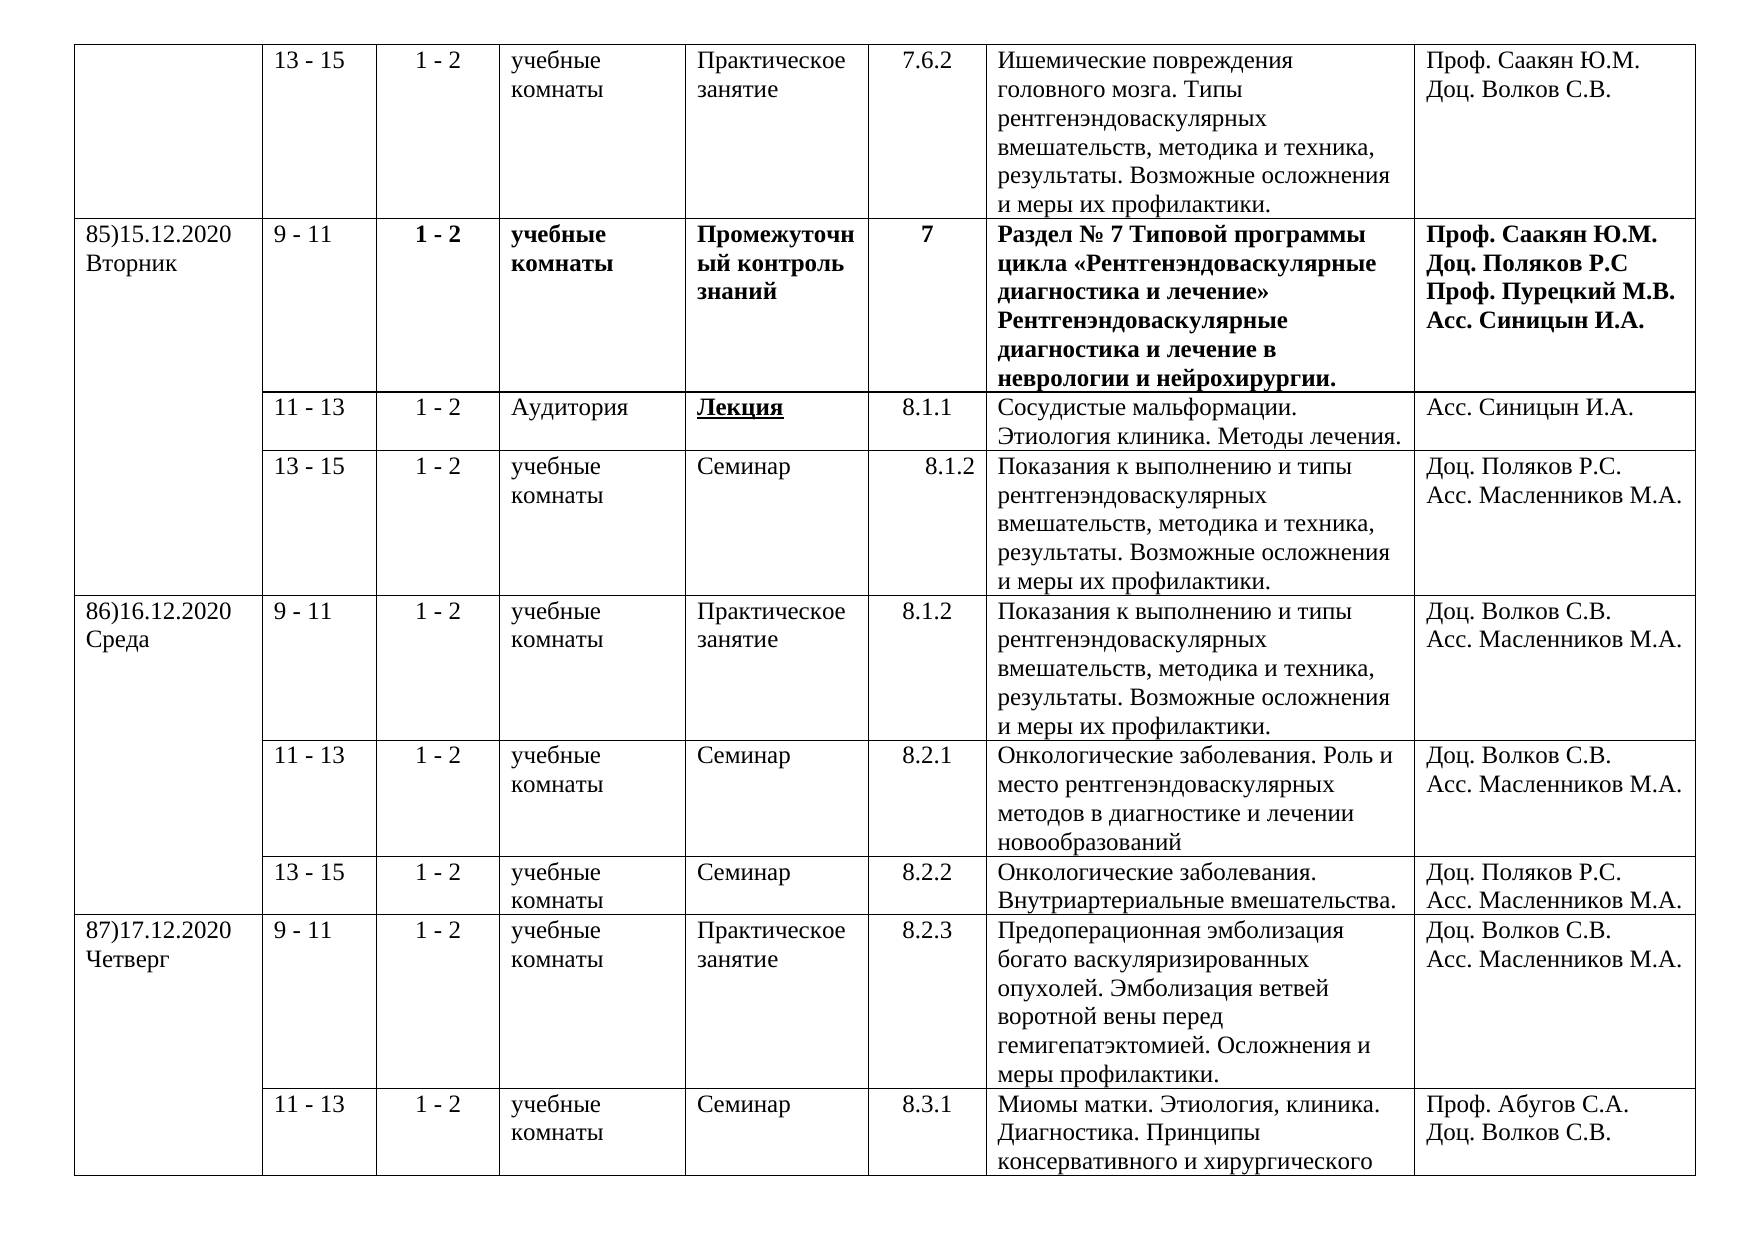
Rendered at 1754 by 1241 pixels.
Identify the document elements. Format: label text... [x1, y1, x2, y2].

table_cell Практическое занятие [686, 596, 868, 739]
table_cell 13 - 15 [263, 45, 376, 218]
table_cell 8.2.2 [869, 857, 986, 914]
table_cell учебные комнаты [500, 45, 685, 218]
table_cell Онкологические заболевания. Роль и место рентгенэндоваскулярных методов в диагностике и лечении новообразований [987, 741, 1414, 856]
table_cell 1 - 2 [377, 45, 499, 218]
table_cell Доц. Волков С.В. Асс. Масленников М.А. [1415, 741, 1695, 856]
table_cell учебные комнаты [500, 1089, 685, 1175]
table_cell Лекция [686, 393, 868, 450]
table_cell Практическое занятие [686, 45, 868, 218]
table_cell 86)16.12.2020 Среда [75, 596, 262, 914]
table_cell Аудитория [500, 393, 685, 450]
table_cell учебные комнаты [500, 219, 685, 391]
table_cell учебные комнаты [500, 596, 685, 739]
table_cell 1 - 2 [377, 1089, 499, 1175]
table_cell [987, 45, 1414, 218]
table_cell 8.3.1 [869, 1089, 986, 1175]
table_cell Доц. Поляков Р.С. Асс. Масленников М.А. [1415, 451, 1695, 595]
table_cell 13 - 15 [263, 451, 376, 595]
table_cell 8.1.1 [869, 393, 986, 450]
table_cell Проф. Саакян Ю.М. Доц. Поляков Р.С Проф. Пурецкий М.В. Асс. Синицын И.А. [1415, 219, 1695, 391]
table_cell Раздел № 7 Типовой программы цикла «Рентгенэндоваскулярные диагностика и лечение» Рентгенэндоваскулярные диагностика и лечение в неврологии и нейрохирургии. [987, 219, 1414, 391]
table_cell 7.6.2 [869, 45, 986, 218]
table_cell 13 - 15 [263, 857, 376, 914]
table_cell 8.2.1 [869, 741, 986, 856]
table_cell 8.1.2 [869, 451, 986, 595]
table_cell Семинар [686, 857, 868, 914]
table_cell 8.1.2 [869, 596, 986, 739]
table_cell 1 - 2 [377, 596, 499, 739]
table_cell Доц. Волков С.В. Асс. Масленников М.А. [1415, 915, 1695, 1088]
table_cell 9 - 11 [263, 915, 376, 1088]
table_cell Онкологические заболевания. Внутриартериальные вмешательства. [987, 857, 1414, 914]
table_cell учебные комнаты [500, 451, 685, 595]
table_cell 11 - 13 [263, 1089, 376, 1175]
table_cell 7 [869, 219, 986, 391]
table_cell 87)17.12.2020 Четверг [75, 915, 262, 1175]
table_cell Показания к выполнению и типы рентгенэндоваскулярных вмешательств, методика и техника, результаты. Возможные осложнения и меры их профилактики. [987, 596, 1414, 739]
table_cell 1 - 2 [377, 915, 499, 1088]
table_cell 9 - 11 [263, 219, 376, 391]
table_cell Предоперационная эмболизация богато васкуляризированных опухолей. Эмболизация ветвей воротной вены перед гемигепатэктомией. Осложнения и меры профилактики. [987, 915, 1414, 1088]
table_cell учебные комнаты [500, 915, 685, 1088]
table_cell 1 - 2 [377, 857, 499, 914]
table_cell Семинар [686, 1089, 868, 1175]
table_cell 1 - 2 [377, 741, 499, 856]
table_cell Сосудистые мальформации. Этиология клиника. Методы лечения. [987, 393, 1414, 450]
table_cell 8.2.3 [869, 915, 986, 1088]
table_cell Промежуточный контроль знаний [686, 219, 868, 391]
table_cell учебные комнаты [500, 741, 685, 856]
table_cell Семинар [686, 741, 868, 856]
table_cell 1 - 2 [377, 451, 499, 595]
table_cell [1415, 1089, 1695, 1175]
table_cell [987, 1089, 1414, 1175]
table_cell 1 - 2 [377, 393, 499, 450]
table_cell учебные комнаты [500, 857, 685, 914]
table_cell Асс. Синицын И.А. [1415, 393, 1695, 450]
table_cell 11 - 13 [263, 741, 376, 856]
table_cell Показания к выполнению и типы рентгенэндоваскулярных вмешательств, методика и техника, результаты. Возможные осложнения и меры их профилактики. [987, 451, 1414, 595]
table_cell Семинар [686, 451, 868, 595]
table_cell 85)15.12.2020 Вторник [75, 219, 262, 595]
table_cell Доц. Поляков Р.С. Асс. Масленников М.А. [1415, 857, 1695, 914]
table_cell Практическое занятие [686, 915, 868, 1088]
table_cell Проф. Саакян Ю.М. Доц. Волков С.В. [1415, 45, 1695, 218]
table_cell 1 - 2 [377, 219, 499, 391]
table_cell 9 - 11 [263, 596, 376, 739]
table_cell 11 - 13 [263, 393, 376, 450]
table_cell Доц. Волков С.В. Асс. Масленников М.А. [1415, 596, 1695, 739]
